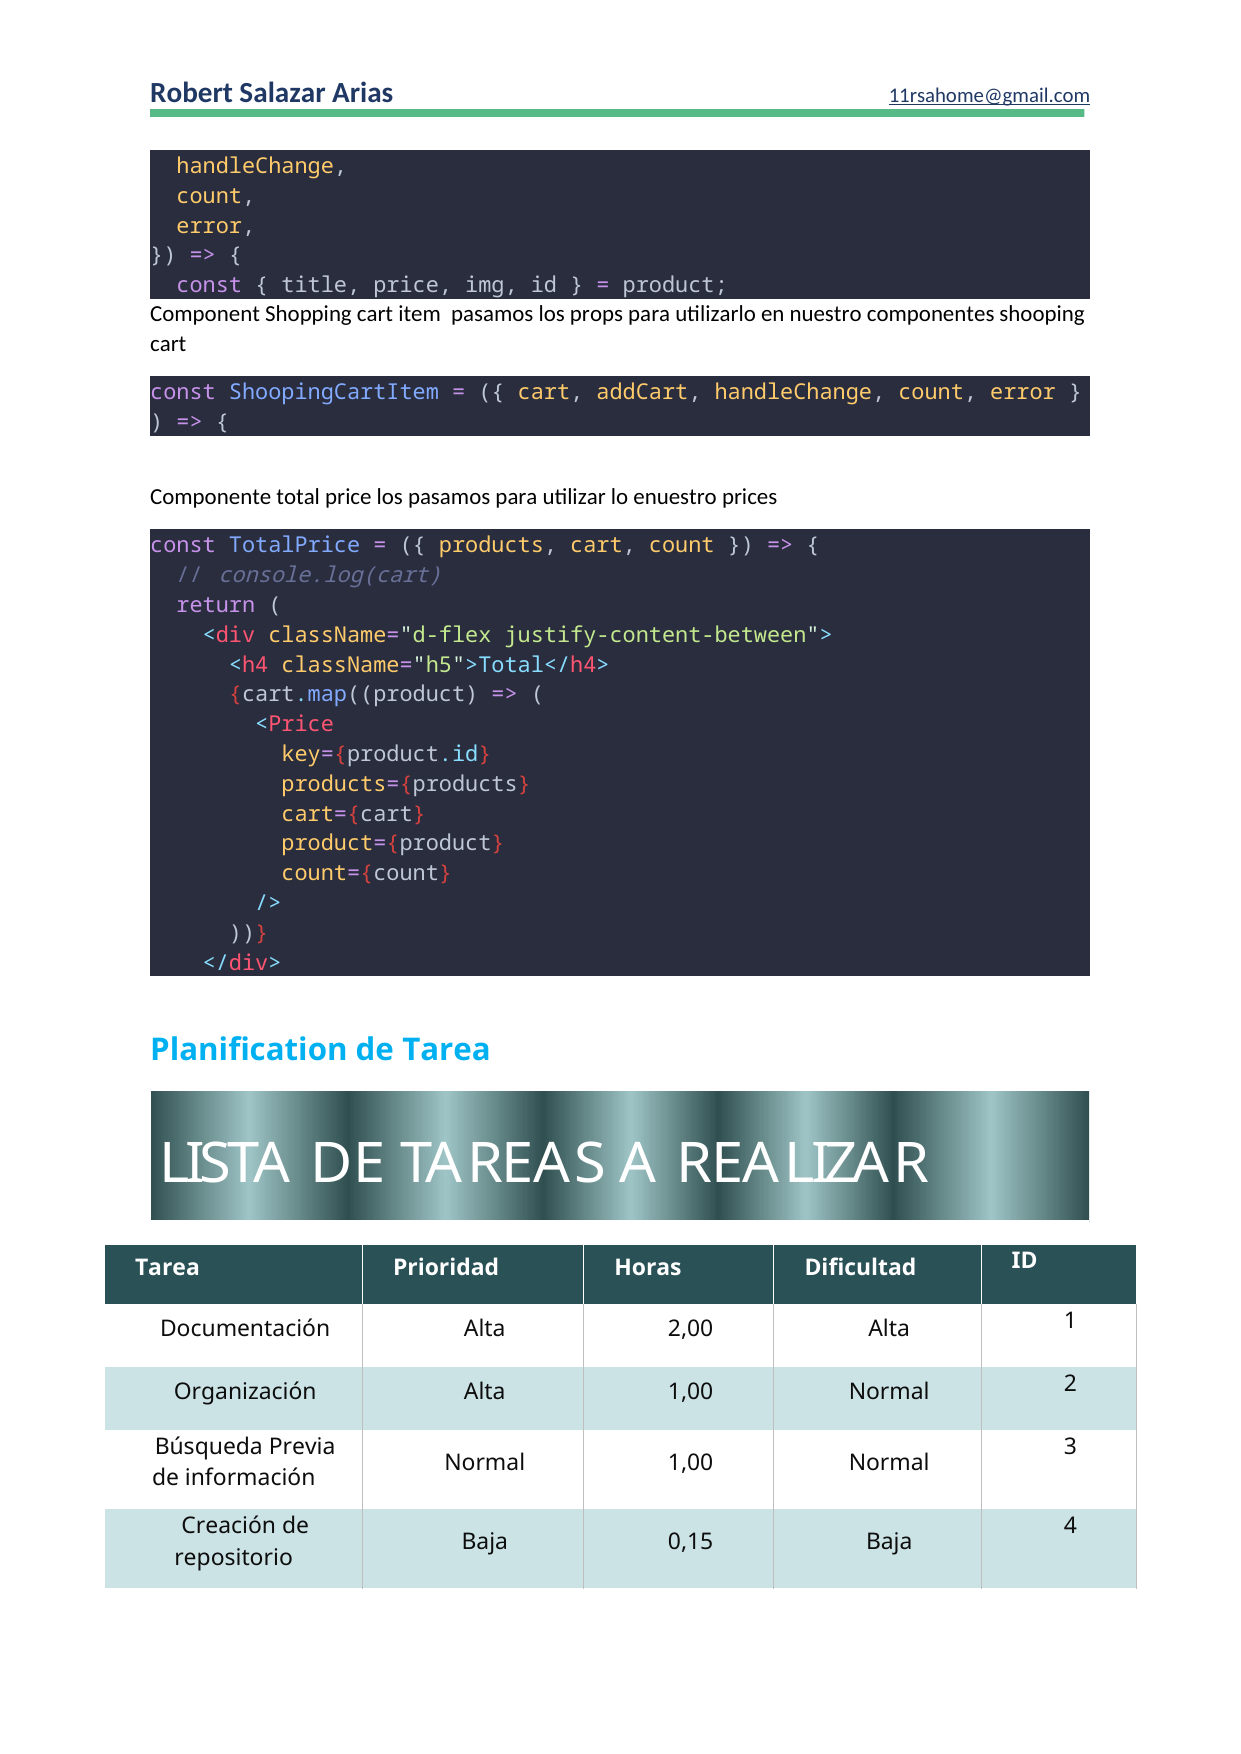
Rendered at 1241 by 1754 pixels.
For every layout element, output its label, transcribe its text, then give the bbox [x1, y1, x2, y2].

text ))} [150, 917, 1090, 946]
text return ( [150, 589, 1090, 619]
table_cell Documentación [105, 1304, 362, 1367]
table_header Dificultad [774, 1245, 981, 1304]
text error, [150, 209, 1090, 239]
table_cell 1,00 [584, 1430, 773, 1509]
text const { title, price, img, id } = product; [150, 269, 1090, 299]
table_cell Normal [363, 1430, 583, 1509]
table_cell Organización [105, 1367, 362, 1430]
text /> [150, 887, 1090, 917]
table_header Tarea [105, 1245, 362, 1304]
text <Price [150, 708, 1090, 738]
table_cell Normal [774, 1367, 981, 1430]
text }) => { [150, 239, 1090, 269]
picture [150, 109, 1085, 117]
table_header Horas [584, 1245, 773, 1304]
text // console.log(cart) [150, 559, 1090, 589]
text cart={cart} [150, 797, 1090, 827]
table_cell Alta [363, 1304, 583, 1367]
text products={products} [150, 768, 1090, 797]
text count, [150, 180, 1090, 209]
text count={count} [150, 857, 1090, 887]
text key={product.id} [150, 738, 1090, 768]
table_cell Normal [774, 1430, 981, 1509]
text product={product} [150, 827, 1090, 857]
text {cart.map((product) => ( [150, 678, 1090, 708]
text <h4 className="h5">Total</h4> [150, 648, 1090, 678]
table_header Prioridad [363, 1245, 583, 1304]
text handleChange, [150, 150, 1090, 180]
table_header ID [982, 1245, 1136, 1304]
table_cell Búsqueda Previa de información [105, 1430, 362, 1509]
table_cell 1 [982, 1304, 1136, 1367]
text const ShoopingCartItem = ({ cart, addCart, handleChange, count, error }) => { [150, 376, 1090, 436]
table_cell 4 [982, 1509, 1136, 1588]
text Componente total price los pasamos para utilizar lo enuestro prices [150, 482, 1090, 511]
table_cell 0,15 [584, 1509, 773, 1588]
table_cell 3 [982, 1430, 1136, 1509]
text Component Shopping cart item pasamos los props para utilizarlo en nuestro componentes shooping cart [150, 299, 1090, 357]
text const TotalPrice = ({ products, cart, count }) => { [150, 529, 1090, 559]
table_cell 1,00 [584, 1367, 773, 1430]
table_cell Baja [363, 1509, 583, 1588]
table_cell Alta [363, 1367, 583, 1430]
table_cell Alta [774, 1304, 981, 1367]
table_cell 2 [982, 1367, 1136, 1430]
table_cell Baja [774, 1509, 981, 1588]
table_cell Creación de repositorio [105, 1509, 362, 1588]
text <div className="d-flex justify-content-between"> [150, 619, 1090, 648]
table_cell 2,00 [584, 1304, 773, 1367]
subtitle Planification de Tarea [150, 1027, 1090, 1070]
text </div> [150, 946, 1090, 976]
